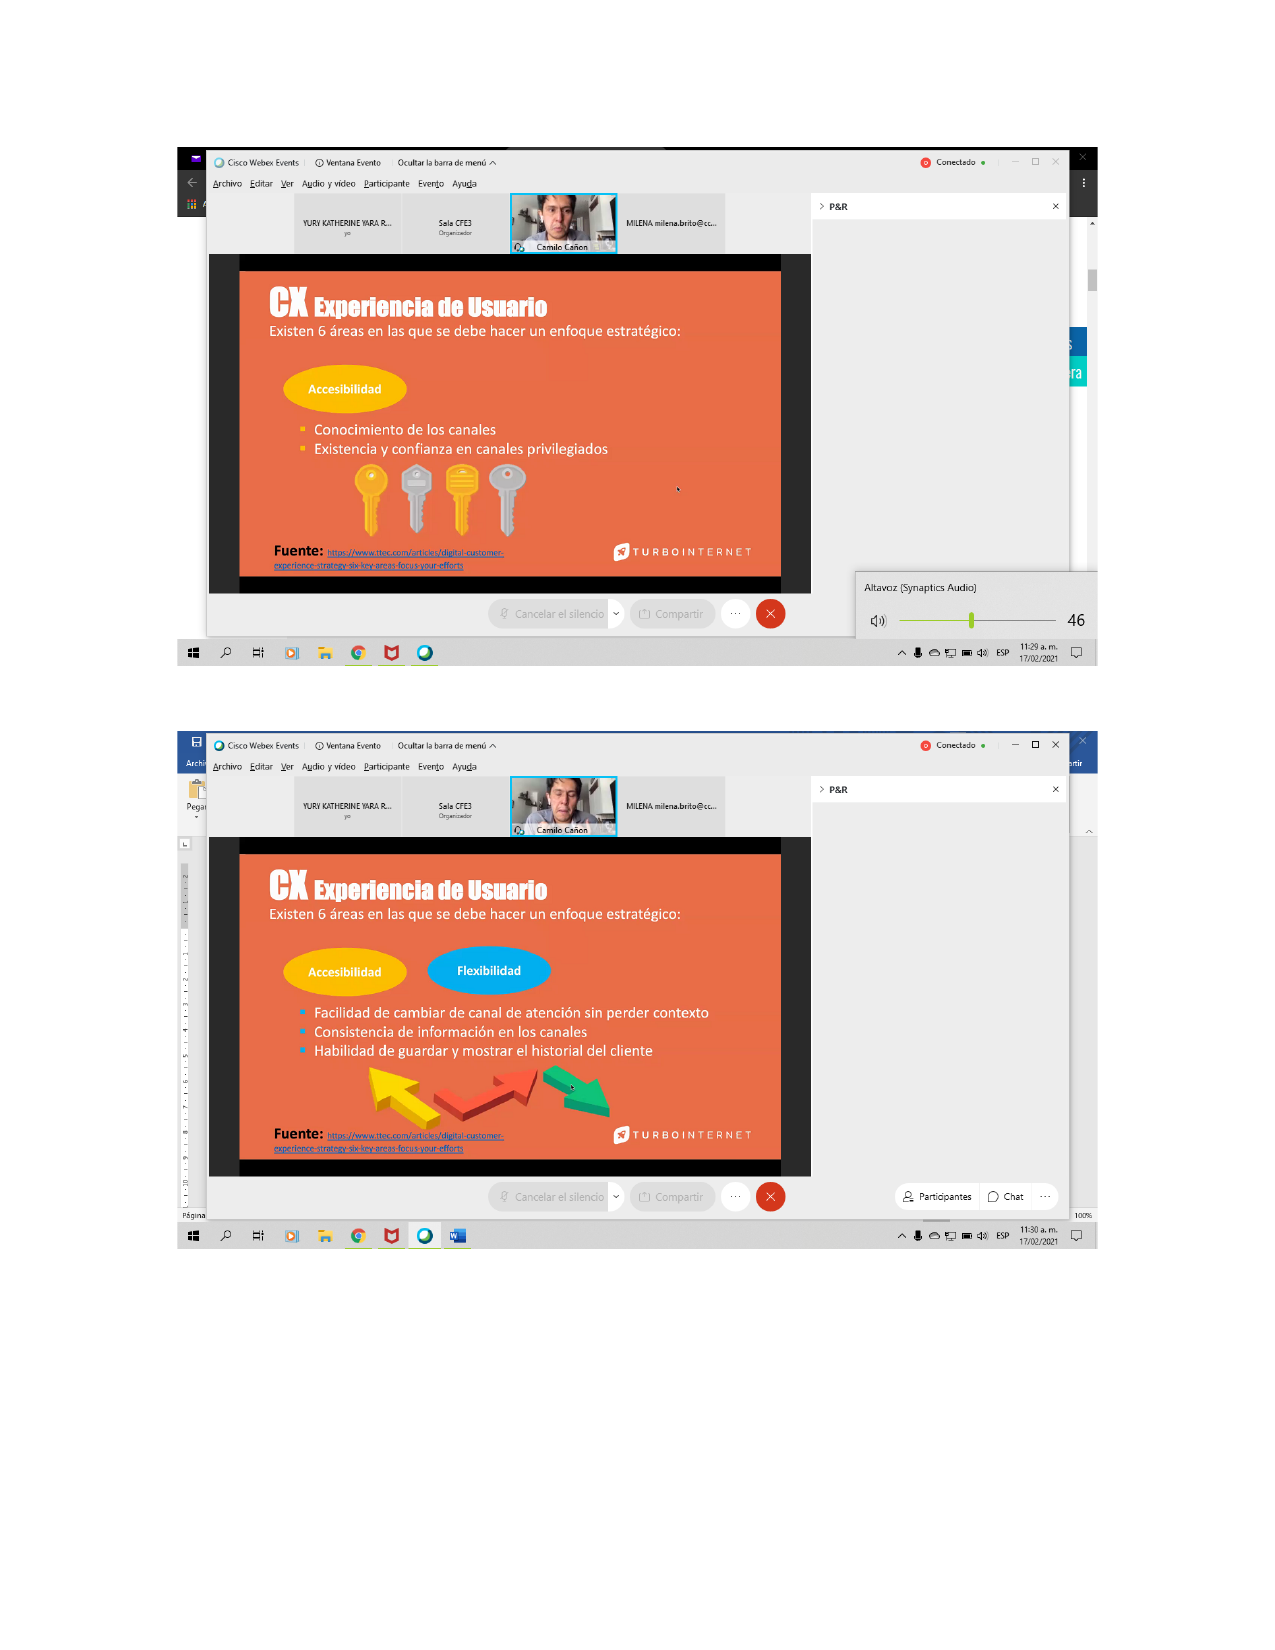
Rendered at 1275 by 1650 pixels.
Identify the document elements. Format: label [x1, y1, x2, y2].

picture [177, 147, 1098, 666]
picture [177, 731, 1098, 1249]
